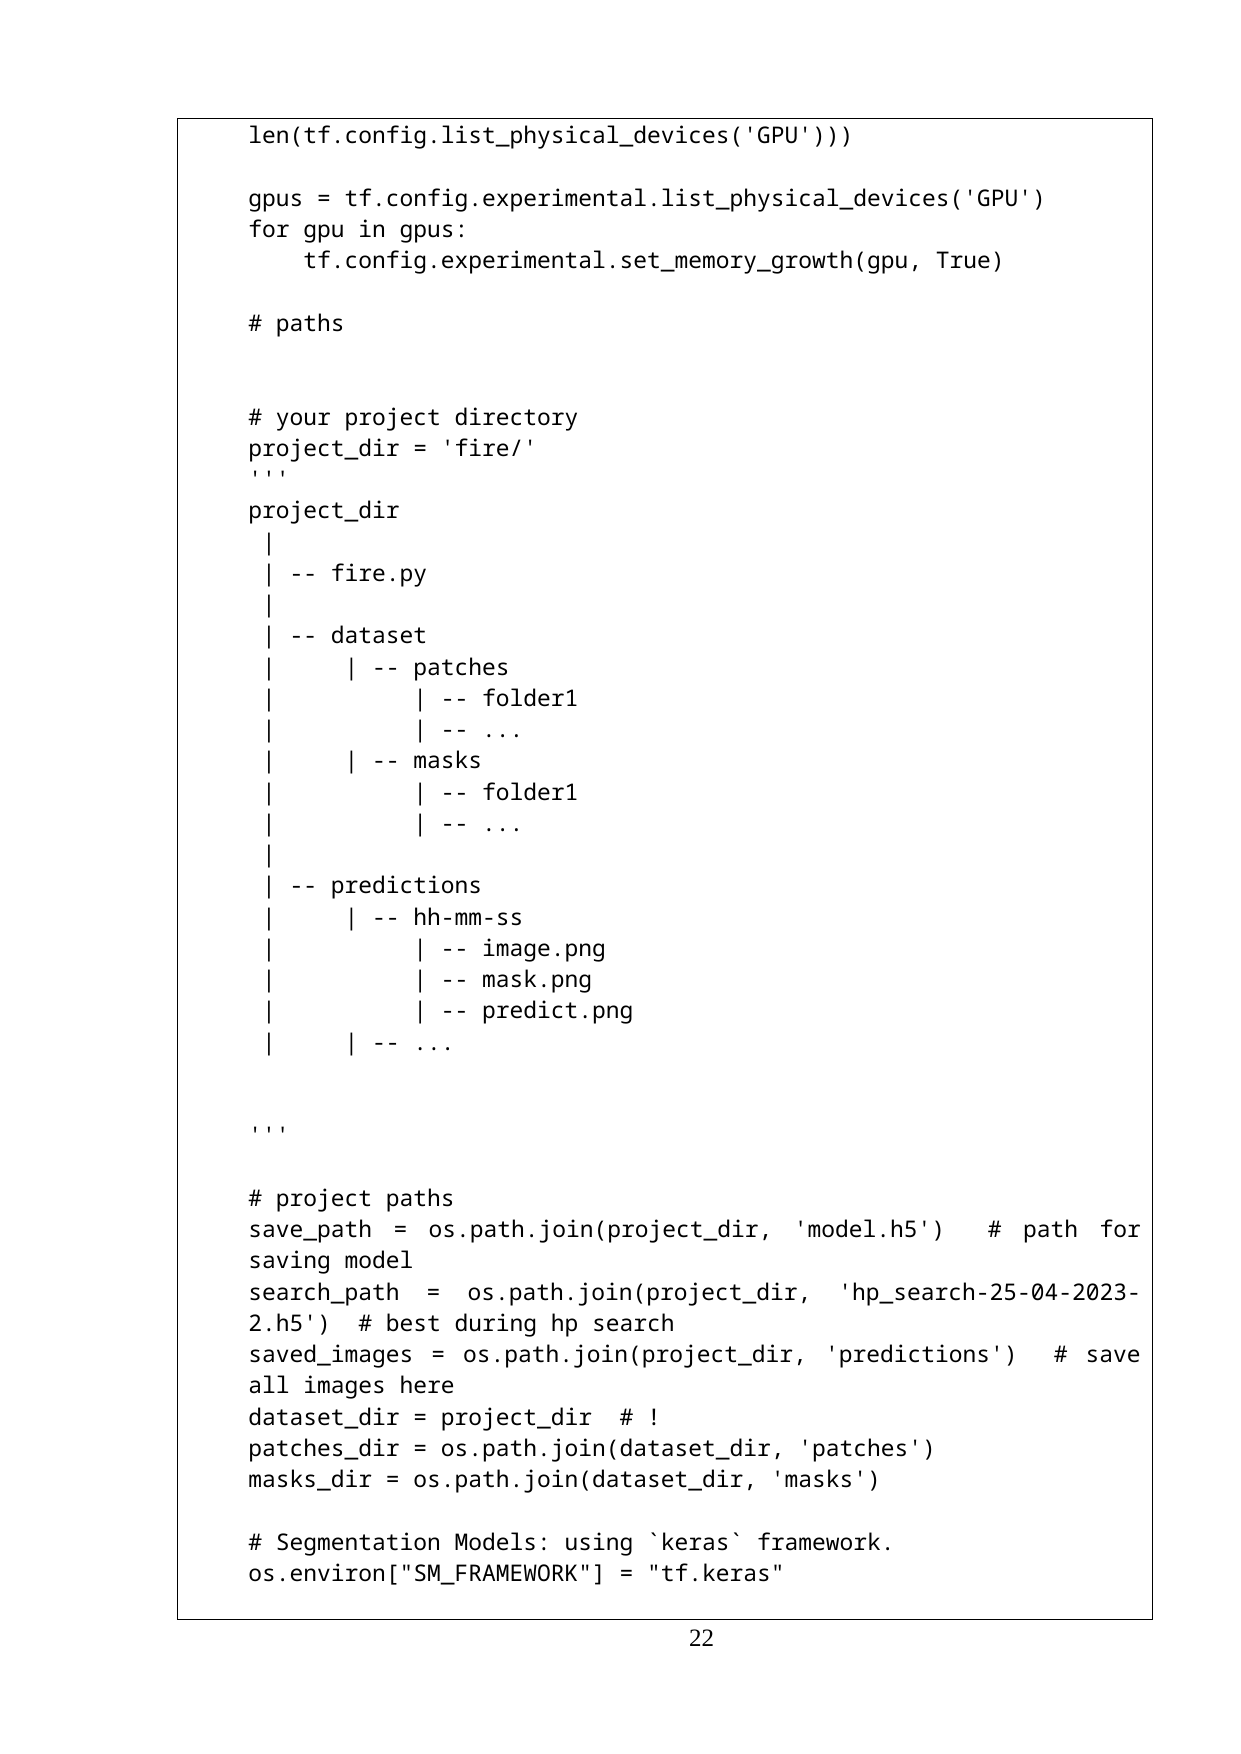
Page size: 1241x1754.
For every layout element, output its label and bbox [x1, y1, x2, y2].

table_header [178, 119, 1152, 1619]
